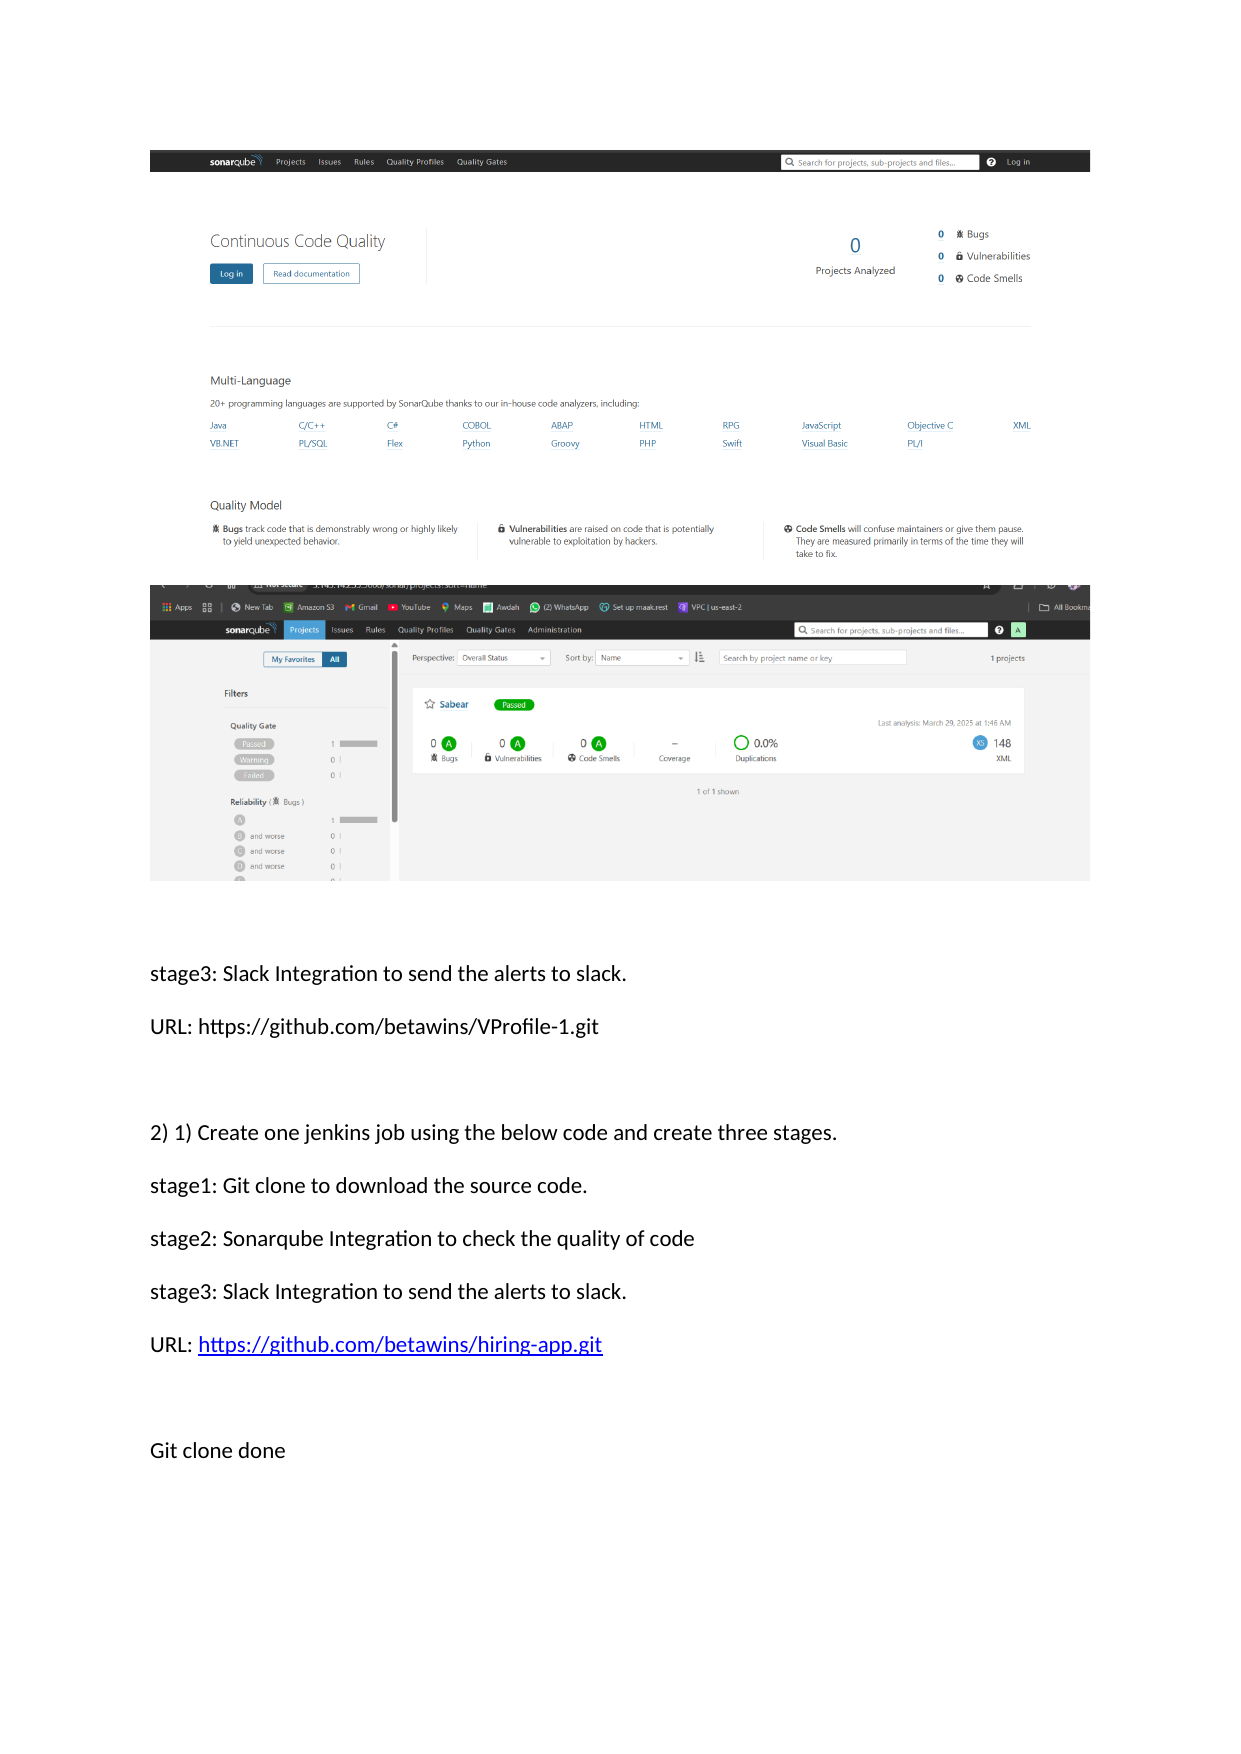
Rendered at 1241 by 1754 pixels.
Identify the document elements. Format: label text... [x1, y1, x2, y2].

text stage3: Slack Integration to send the alerts to slack. [150, 959, 1090, 987]
text URL: https://github.com/betawins/hiring-app.git [150, 1330, 1090, 1358]
text URL: https://github.com/betawins/VProfile-1.git [150, 1012, 1090, 1040]
text 2) 1) Create one jenkins job using the below code and create three stages. [150, 1118, 1090, 1146]
picture [150, 585, 1091, 881]
text Git clone done [150, 1436, 1090, 1464]
text stage3: Slack Integration to send the alerts to slack. [150, 1277, 1090, 1305]
text stage2: Sonarqube Integration to check the quality of code [150, 1224, 1090, 1252]
picture [150, 150, 1091, 561]
text stage1: Git clone to download the source code. [150, 1171, 1090, 1199]
